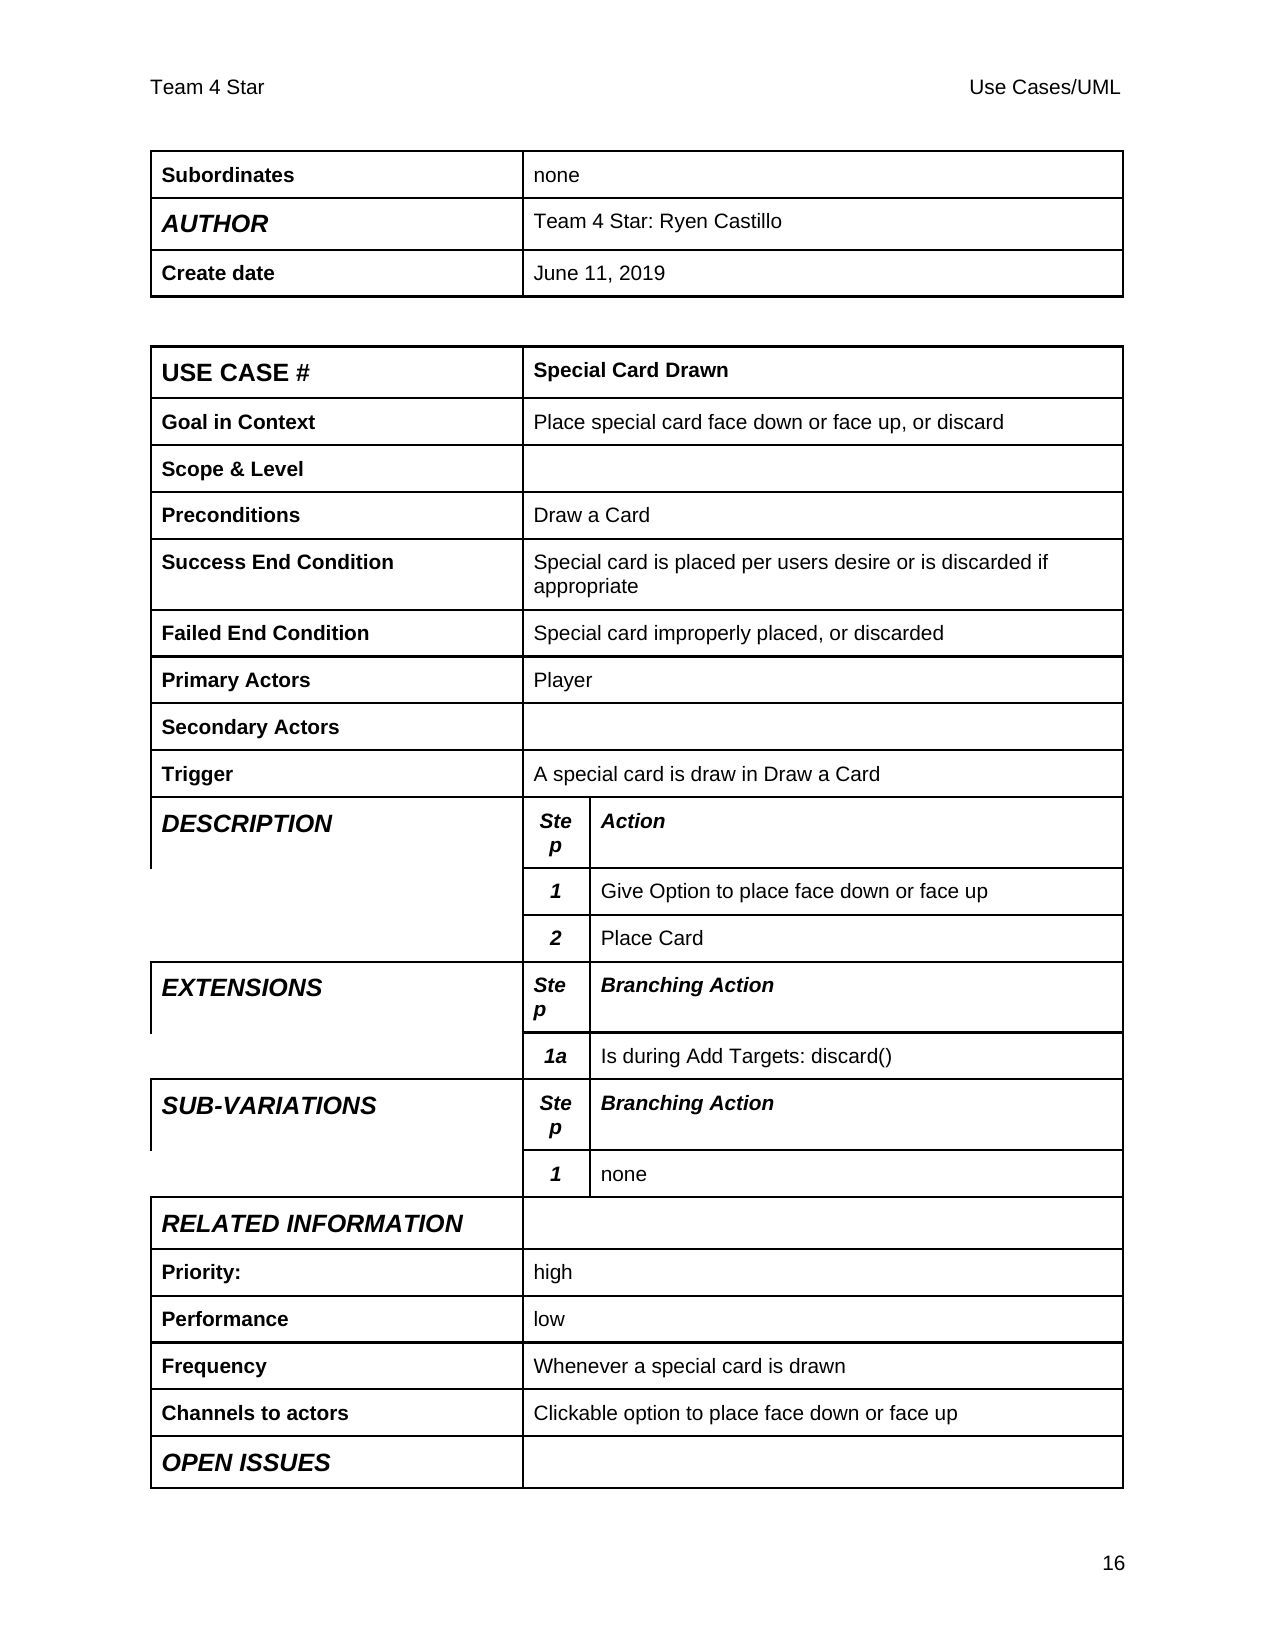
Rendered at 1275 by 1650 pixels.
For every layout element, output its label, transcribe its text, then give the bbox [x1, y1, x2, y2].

table_cell Whenever a special card is drawn [524, 1344, 1122, 1388]
table_cell Step [524, 798, 589, 867]
table_cell [524, 1198, 1122, 1248]
table_cell low [524, 1297, 1122, 1341]
table_cell [524, 1437, 1122, 1487]
table_cell Priority: [152, 1250, 522, 1294]
table_cell AUTHOR [152, 199, 522, 248]
table_cell 2 [524, 916, 589, 961]
table_cell Preconditions [152, 493, 522, 538]
table_cell A special card is draw in Draw a Card [524, 751, 1122, 796]
table_cell Frequency [152, 1344, 522, 1388]
table_cell Special card improperly placed, or discarded [524, 611, 1122, 655]
table_cell Clickable option to place face down or face up [524, 1390, 1122, 1435]
table_cell high [524, 1250, 1122, 1294]
table_cell 1 [524, 1151, 589, 1196]
table_cell Give Option to place face down or face up [591, 869, 1122, 914]
table_cell EXTENSIONS [151, 963, 522, 1078]
table_cell Branching Action [591, 1080, 1122, 1149]
table_cell Step [524, 963, 589, 1031]
table_header Special Card Drawn [524, 348, 1122, 397]
table_cell Team 4 Star: Ryen Castillo [524, 199, 1122, 248]
table_cell Failed End Condition [152, 611, 522, 655]
table_cell 1a [524, 1034, 589, 1078]
table_cell Trigger [152, 751, 522, 796]
table_cell Step [524, 1080, 589, 1149]
table_cell Subordinates [152, 152, 522, 197]
table_cell OPEN ISSUES [152, 1437, 522, 1487]
table_cell Is during Add Targets: discard() [591, 1034, 1122, 1078]
table_cell Scope & Level [152, 446, 522, 491]
table_cell June 11, 2019 [524, 251, 1122, 295]
table_cell 1 [524, 869, 589, 914]
table_cell Player [524, 658, 1122, 702]
table_cell Success End Condition [152, 540, 522, 608]
table_cell Special card is placed per users desire or is discarded if appropriate [524, 540, 1122, 608]
table_cell [524, 704, 1122, 749]
table_cell Branching Action [591, 963, 1122, 1031]
table_cell Draw a Card [524, 493, 1122, 538]
table_cell Performance [152, 1297, 522, 1341]
table_cell Place special card face down or face up, or discard [524, 399, 1122, 444]
table_header USE CASE # [152, 348, 522, 397]
table_cell Goal in Context [152, 399, 522, 444]
table_cell none [591, 1151, 1122, 1196]
table_cell DESCRIPTION [151, 798, 522, 961]
table_cell SUB-VARIATIONS [151, 1080, 522, 1196]
table_cell [524, 446, 1122, 491]
table_cell Place Card [591, 916, 1122, 961]
table_cell Create date [152, 251, 522, 295]
table_cell Action [591, 798, 1122, 867]
table_cell Channels to actors [152, 1390, 522, 1435]
table_cell Primary Actors [152, 658, 522, 702]
table_cell none [524, 152, 1122, 197]
table_cell RELATED INFORMATION [152, 1198, 522, 1248]
table_cell Secondary Actors [152, 704, 522, 749]
